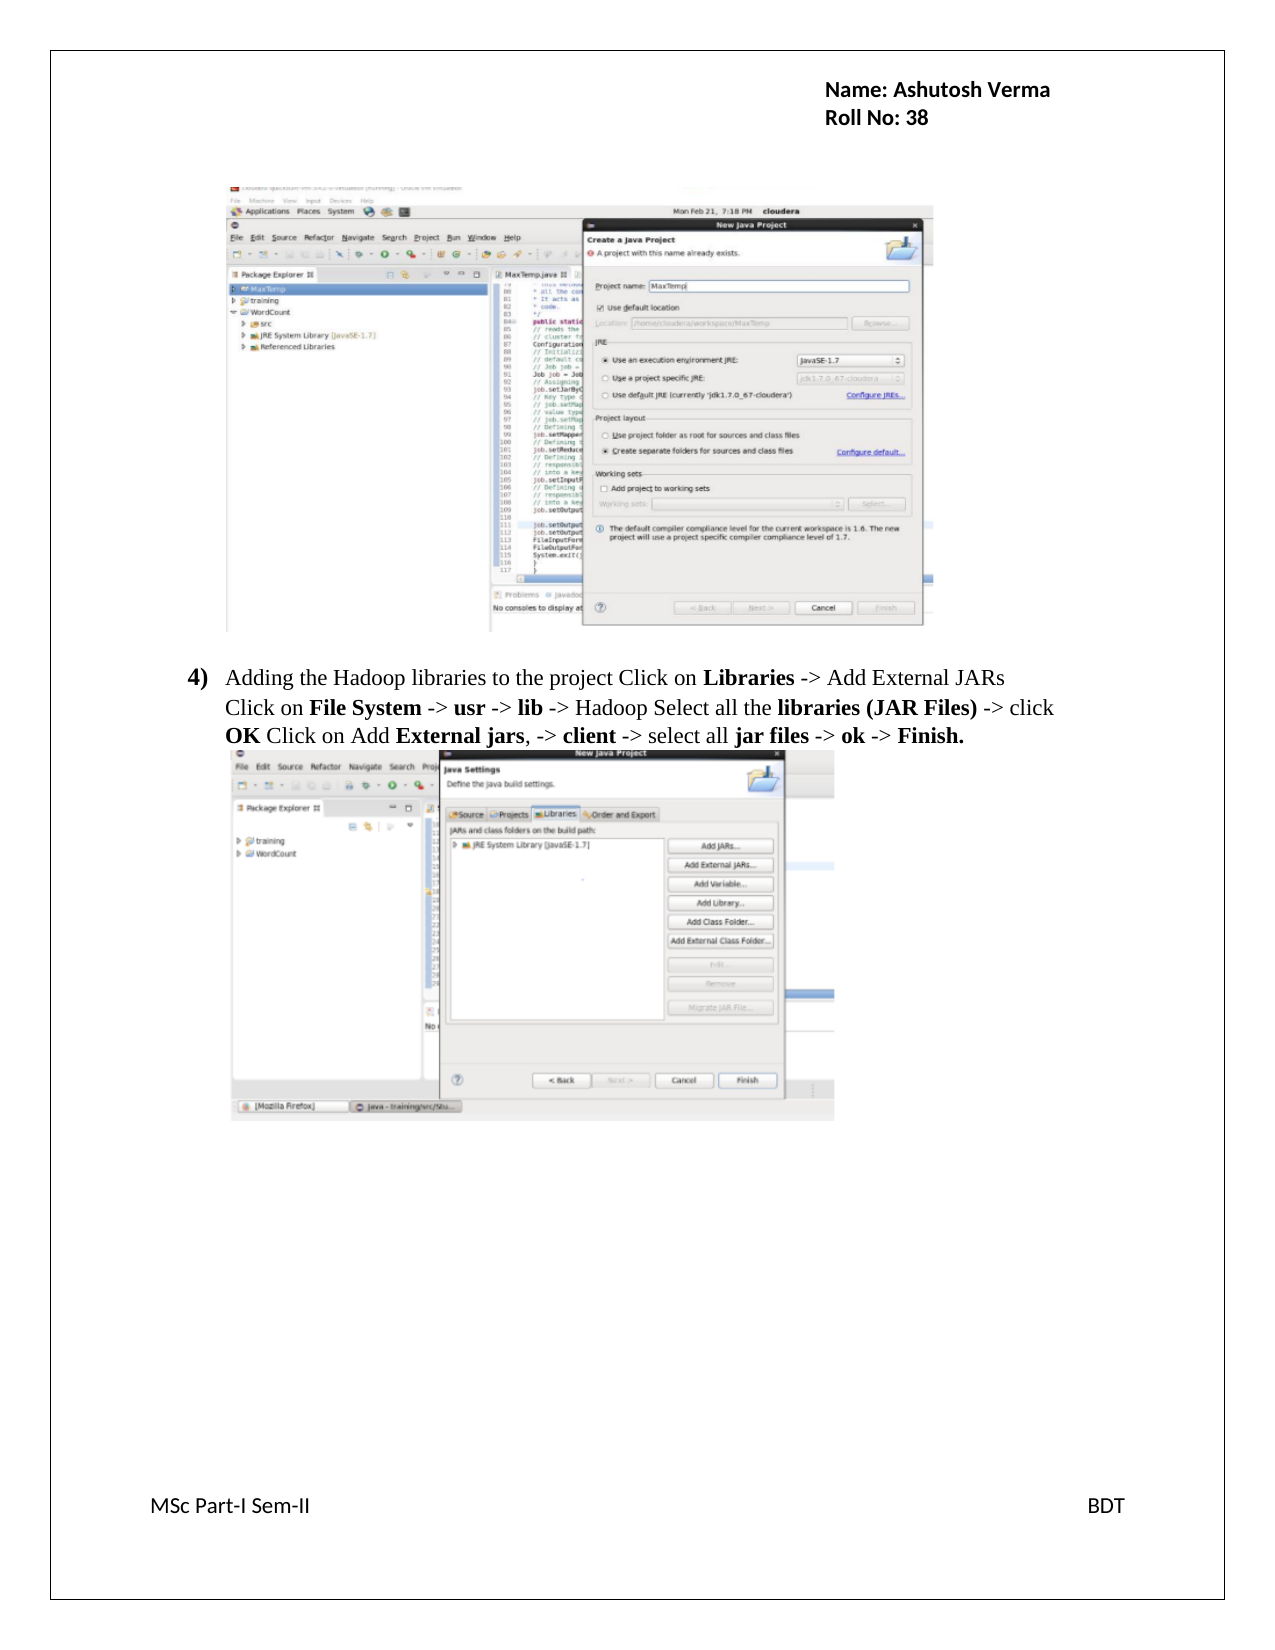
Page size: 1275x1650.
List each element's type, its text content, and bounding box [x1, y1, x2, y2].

list OK Click on Add External jars, -> client -> select all jar files -> ok -> Finish. [225, 722, 1125, 748]
picture [225, 187, 934, 632]
picture [225, 750, 835, 1121]
list Click on File System -> usr -> lib -> Hadoop Select all the libraries (JAR Files) -> click [225, 693, 1125, 720]
list Adding the Hadoop libraries to the project Click on Libraries -> Add External JARs [187, 662, 1125, 691]
